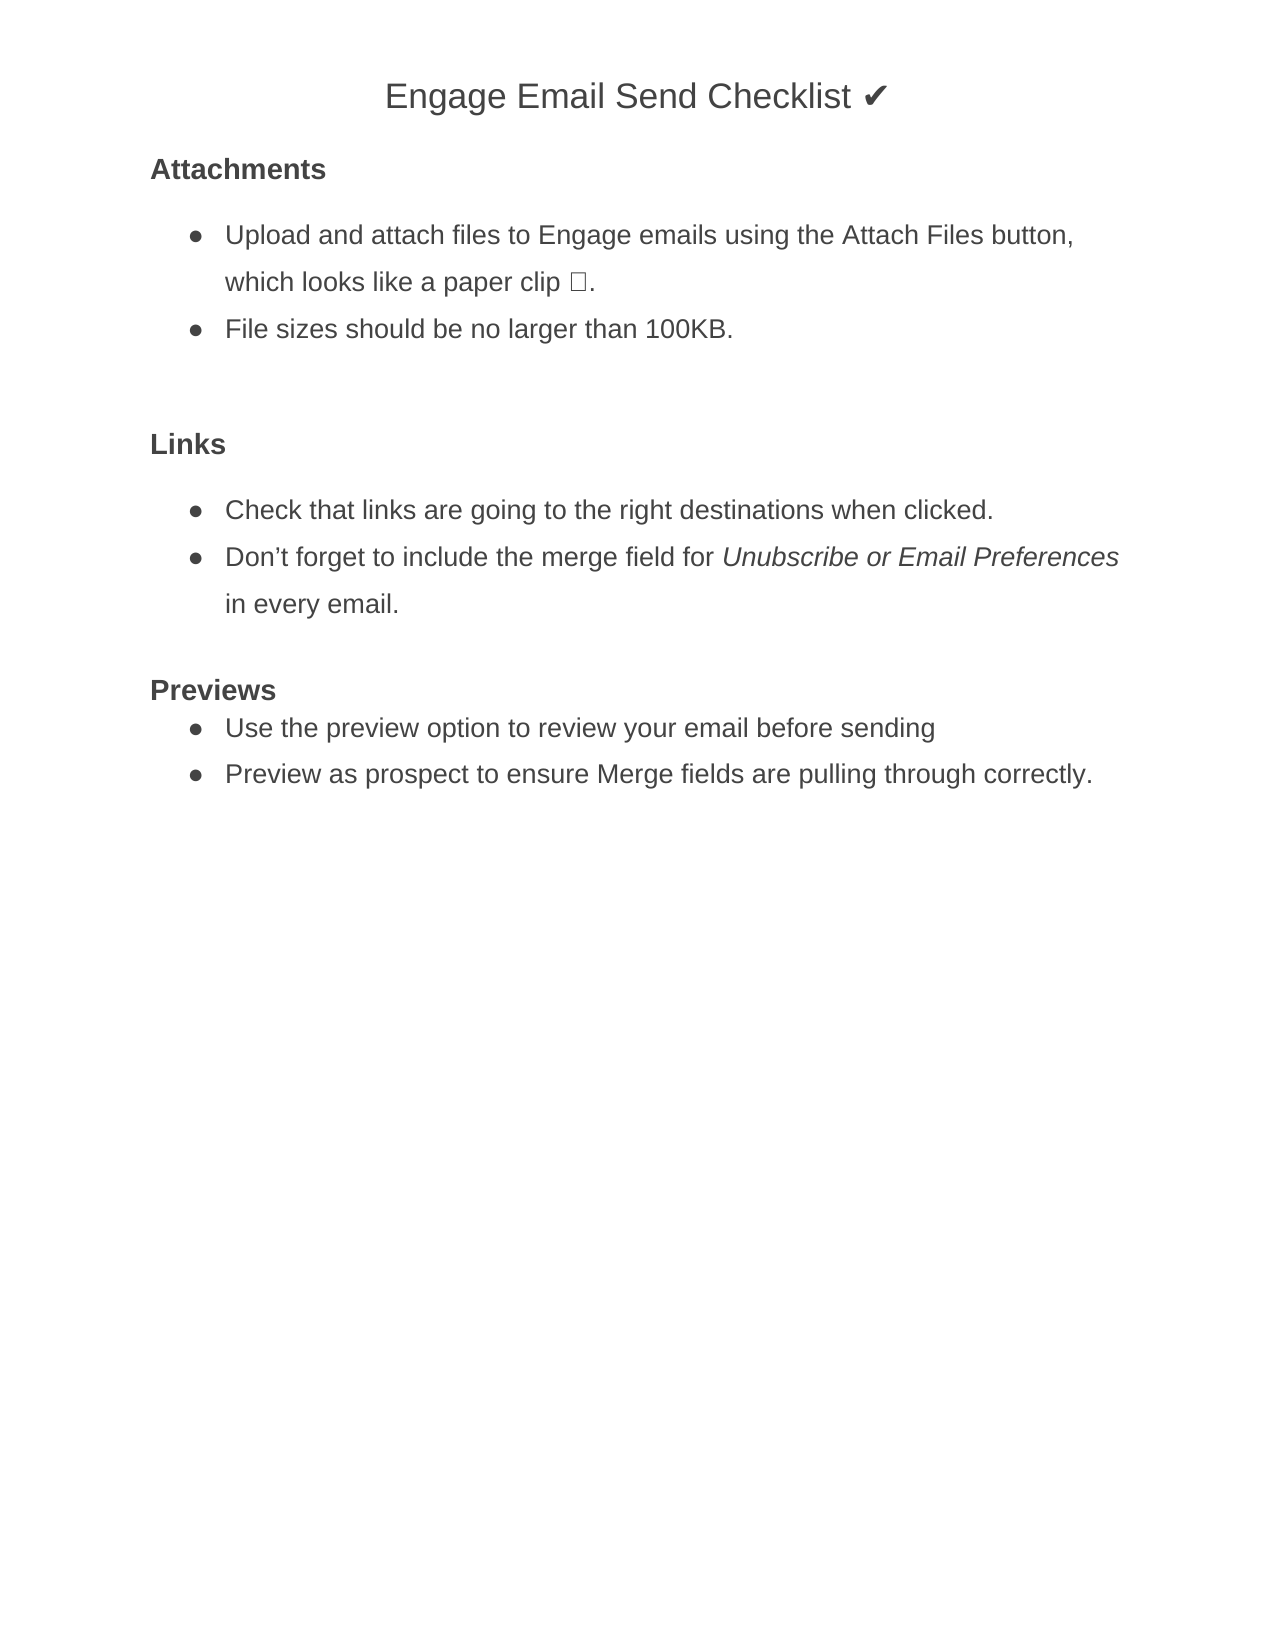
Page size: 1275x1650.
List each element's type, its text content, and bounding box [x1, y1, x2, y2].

text Attachments [150, 152, 1125, 186]
text Links [150, 427, 1125, 460]
list File sizes should be no larger than 100KB. [187, 313, 1125, 344]
list Use the preview option to review your email before sending [187, 712, 1125, 743]
list Upload and attach files to Engage emails using the Attach Files button, which looks like a paper clip 📎. [187, 219, 1125, 297]
text Previews [150, 673, 1125, 707]
list Don’t forget to include the merge field for Unubscribe or Email Preferences in every email. [187, 541, 1125, 619]
list Preview as prospect to ensure Merge fields are pulling through correctly. [187, 758, 1125, 790]
list Check that links are going to the right destinations when clicked. [187, 494, 1125, 525]
